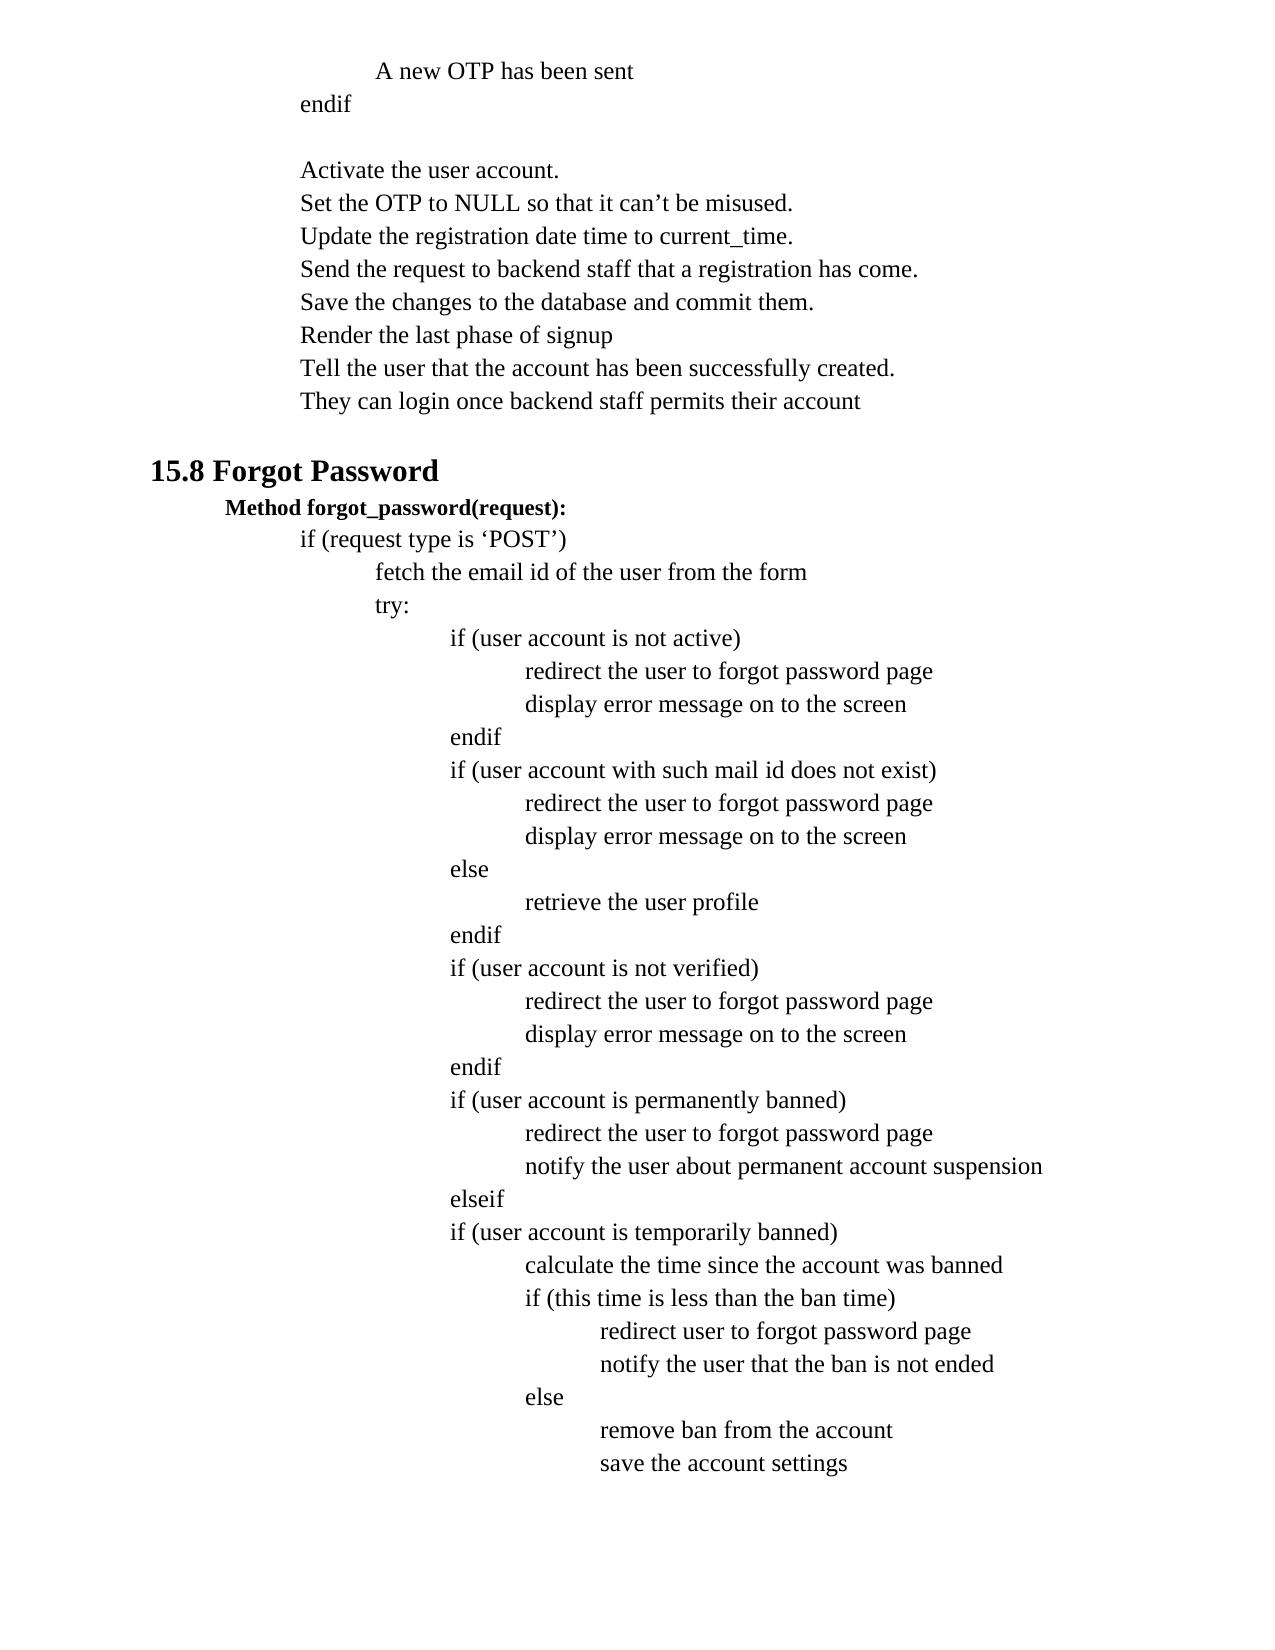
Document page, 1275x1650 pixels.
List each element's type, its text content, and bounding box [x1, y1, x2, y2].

text Render the last phase of signup [300, 320, 1125, 349]
text Tell the user that the account has been successfully created. [300, 353, 1125, 382]
text calculate the time since the account was banned [150, 1250, 1125, 1279]
text if (user account is permanently banned) [150, 1085, 1125, 1114]
text Activate the user account. [300, 155, 1125, 184]
text notify the user about permanent account suspension [150, 1151, 1125, 1180]
text if (request type is ‘POST’) [150, 524, 1125, 553]
text display error message on to the screen [150, 821, 1125, 850]
text redirect the user to forgot password page [150, 656, 1125, 685]
text if (user account is temporarily banned) [150, 1217, 1125, 1246]
text try: [150, 590, 1125, 619]
text redirect the user to forgot password page [150, 986, 1125, 1015]
text else [150, 854, 1125, 883]
text fetch the email id of the user from the form [150, 557, 1125, 586]
text notify the user that the ban is not ended [375, 1349, 1125, 1378]
subtitle 15.8 Forgot Password [150, 452, 1125, 488]
text redirect the user to forgot password page [150, 788, 1125, 817]
text display error message on to the screen [150, 1019, 1125, 1048]
text endif [150, 722, 1125, 751]
text redirect the user to forgot password page [150, 1118, 1125, 1147]
text remove ban from the account [375, 1416, 1125, 1444]
text retrieve the user profile [150, 887, 1125, 916]
text Update the registration date time to current_time. [300, 221, 1125, 250]
text They can login once backend staff permits their account [300, 386, 1125, 415]
text if (user account is not active) [150, 623, 1125, 652]
text if (user account with such mail id does not exist) [150, 755, 1125, 784]
text if (this time is less than the ban time) [375, 1283, 1125, 1312]
subtitle Method forgot_password(request): [150, 494, 1125, 520]
text endif [150, 920, 1125, 949]
text elseif [150, 1184, 1125, 1213]
text display error message on to the screen [150, 689, 1125, 718]
text Set the OTP to NULL so that it can’t be misused. [300, 188, 1125, 217]
text if (user account is not verified) [150, 953, 1125, 982]
text A new OTP has been sent [300, 56, 1125, 85]
text Send the request to backend staff that a registration has come. [300, 254, 1125, 283]
text else [375, 1382, 1125, 1411]
text save the account settings [375, 1448, 1125, 1477]
text redirect user to forgot password page [375, 1316, 1125, 1345]
text endif [300, 89, 1125, 118]
text endif [150, 1052, 1125, 1081]
text Save the changes to the database and commit them. [300, 287, 1125, 316]
